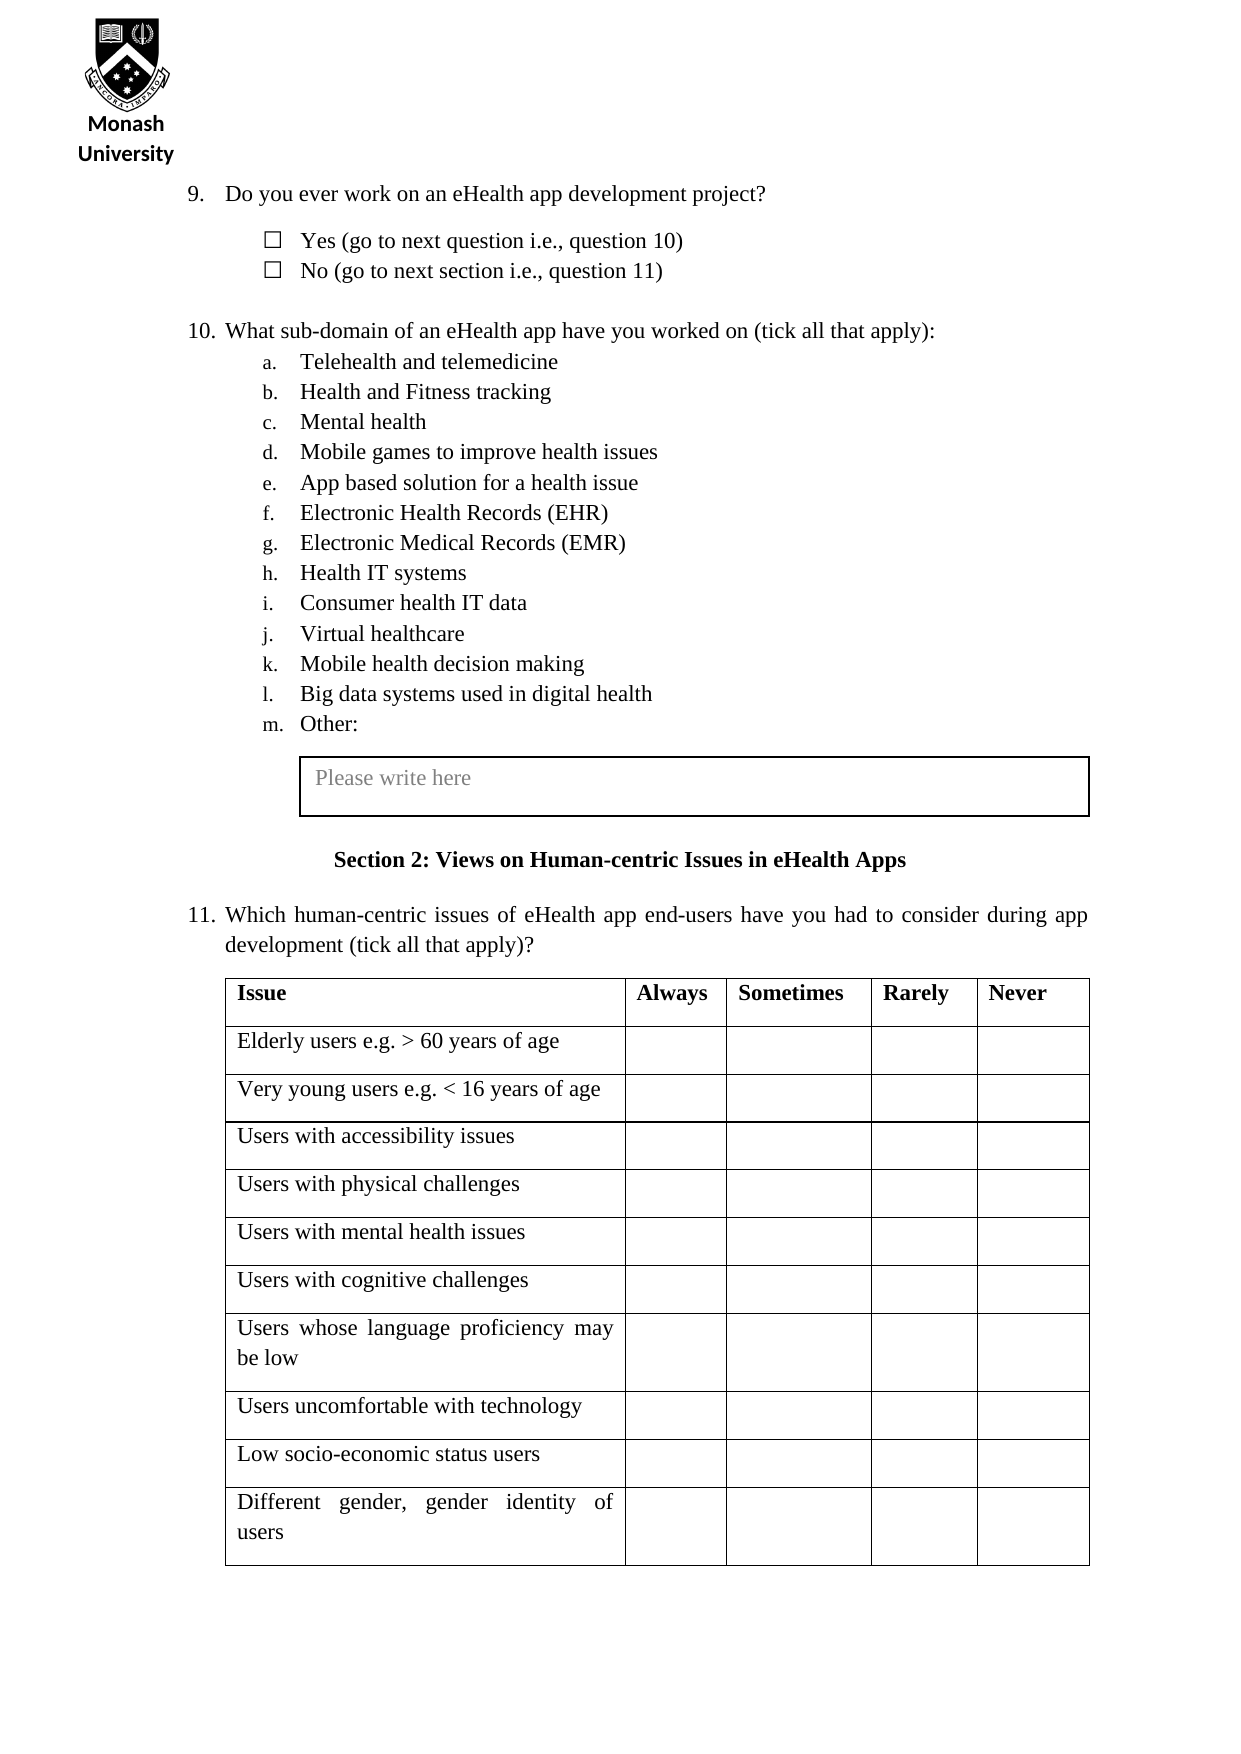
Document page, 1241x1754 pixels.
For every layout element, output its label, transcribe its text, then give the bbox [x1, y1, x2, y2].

list Mobile health decision making [262, 650, 1090, 676]
list Telehealth and telemedicine [262, 348, 1090, 374]
table_cell [626, 1170, 726, 1217]
table_cell [872, 1170, 977, 1217]
list Electronic Health Records (EHR) [262, 499, 1090, 525]
list Other: [262, 710, 1090, 737]
table_cell [872, 1392, 977, 1439]
table_cell Users with mental health issues [226, 1218, 625, 1265]
table_cell [626, 1440, 726, 1487]
list Consumer health IT data [262, 589, 1090, 616]
table_cell [727, 1314, 871, 1391]
table_cell Users whose language proficiency may be low [226, 1314, 625, 1391]
table_cell [626, 1123, 726, 1169]
text ☐ No (go to next section i.e., question 11) [262, 257, 1090, 283]
table_cell [978, 1488, 1089, 1565]
table_cell [978, 1392, 1089, 1439]
list App based solution for a health issue [262, 468, 1090, 495]
table_cell Low socio-economic status users [226, 1440, 625, 1487]
list Health IT systems [262, 559, 1090, 586]
list Big data systems used in digital health [262, 680, 1090, 706]
table_cell [626, 1218, 726, 1265]
list Which human-centric issues of eHealth app end-users have you had to consider during app development (tick all that apply)? [187, 901, 1090, 957]
table_header Issue [226, 979, 625, 1026]
table_header Rarely [872, 979, 977, 1026]
table_cell [727, 1266, 871, 1313]
table_header Sometimes [727, 979, 871, 1026]
table_cell [978, 1314, 1089, 1391]
list What sub-domain of an eHealth app have you worked on (tick all that apply): [187, 317, 1090, 344]
table_header Never [978, 979, 1089, 1026]
table_cell [872, 1027, 977, 1073]
table_cell Users with physical challenges [226, 1170, 625, 1217]
table_cell [727, 1440, 871, 1487]
table_cell [626, 1266, 726, 1313]
text ☐ Yes (go to next question i.e., question 10) [262, 227, 1090, 253]
table_cell Users uncomfortable with technology [226, 1392, 625, 1439]
table_cell [727, 1027, 871, 1073]
list Do you ever work on an eHealth app development project? [187, 180, 1090, 207]
table_cell Different gender, gender identity of users [226, 1488, 625, 1565]
table_cell [978, 1075, 1089, 1121]
table_cell [872, 1314, 977, 1391]
table_cell Elderly users e.g. > 60 years of age [226, 1027, 625, 1073]
table_cell [727, 1123, 871, 1169]
table_cell [978, 1440, 1089, 1487]
text Section 2: Views on Human-centric Issues in eHealth Apps [150, 846, 1090, 872]
list Health and Fitness tracking [262, 378, 1090, 404]
table_cell [727, 1170, 871, 1217]
table_cell [872, 1218, 977, 1265]
table_cell [872, 1075, 977, 1121]
picture [84, 18, 187, 121]
list Virtual healthcare [262, 619, 1090, 646]
table_cell [978, 1170, 1089, 1217]
list Electronic Medical Records (EMR) [262, 529, 1090, 555]
table_cell [626, 1027, 726, 1073]
table_cell [872, 1266, 977, 1313]
table_cell [872, 1488, 977, 1565]
table_cell [978, 1266, 1089, 1313]
table_cell Users with accessibility issues [226, 1123, 625, 1169]
list Mobile games to improve health issues [262, 438, 1090, 465]
table_cell [978, 1218, 1089, 1265]
table_cell [727, 1218, 871, 1265]
table_cell [626, 1488, 726, 1565]
table_cell [626, 1075, 726, 1121]
table_cell [727, 1392, 871, 1439]
table_cell Very young users e.g. < 16 years of age [226, 1075, 625, 1121]
table_cell [872, 1440, 977, 1487]
table_cell [978, 1027, 1089, 1073]
table_cell [626, 1314, 726, 1391]
table_cell [727, 1488, 871, 1565]
table_cell [872, 1123, 977, 1169]
table_cell Users with cognitive challenges [226, 1266, 625, 1313]
list Mental health [262, 408, 1090, 434]
table_cell [727, 1075, 871, 1121]
table_cell [626, 1392, 726, 1439]
table_cell [978, 1123, 1089, 1169]
table_header Always [626, 979, 726, 1026]
